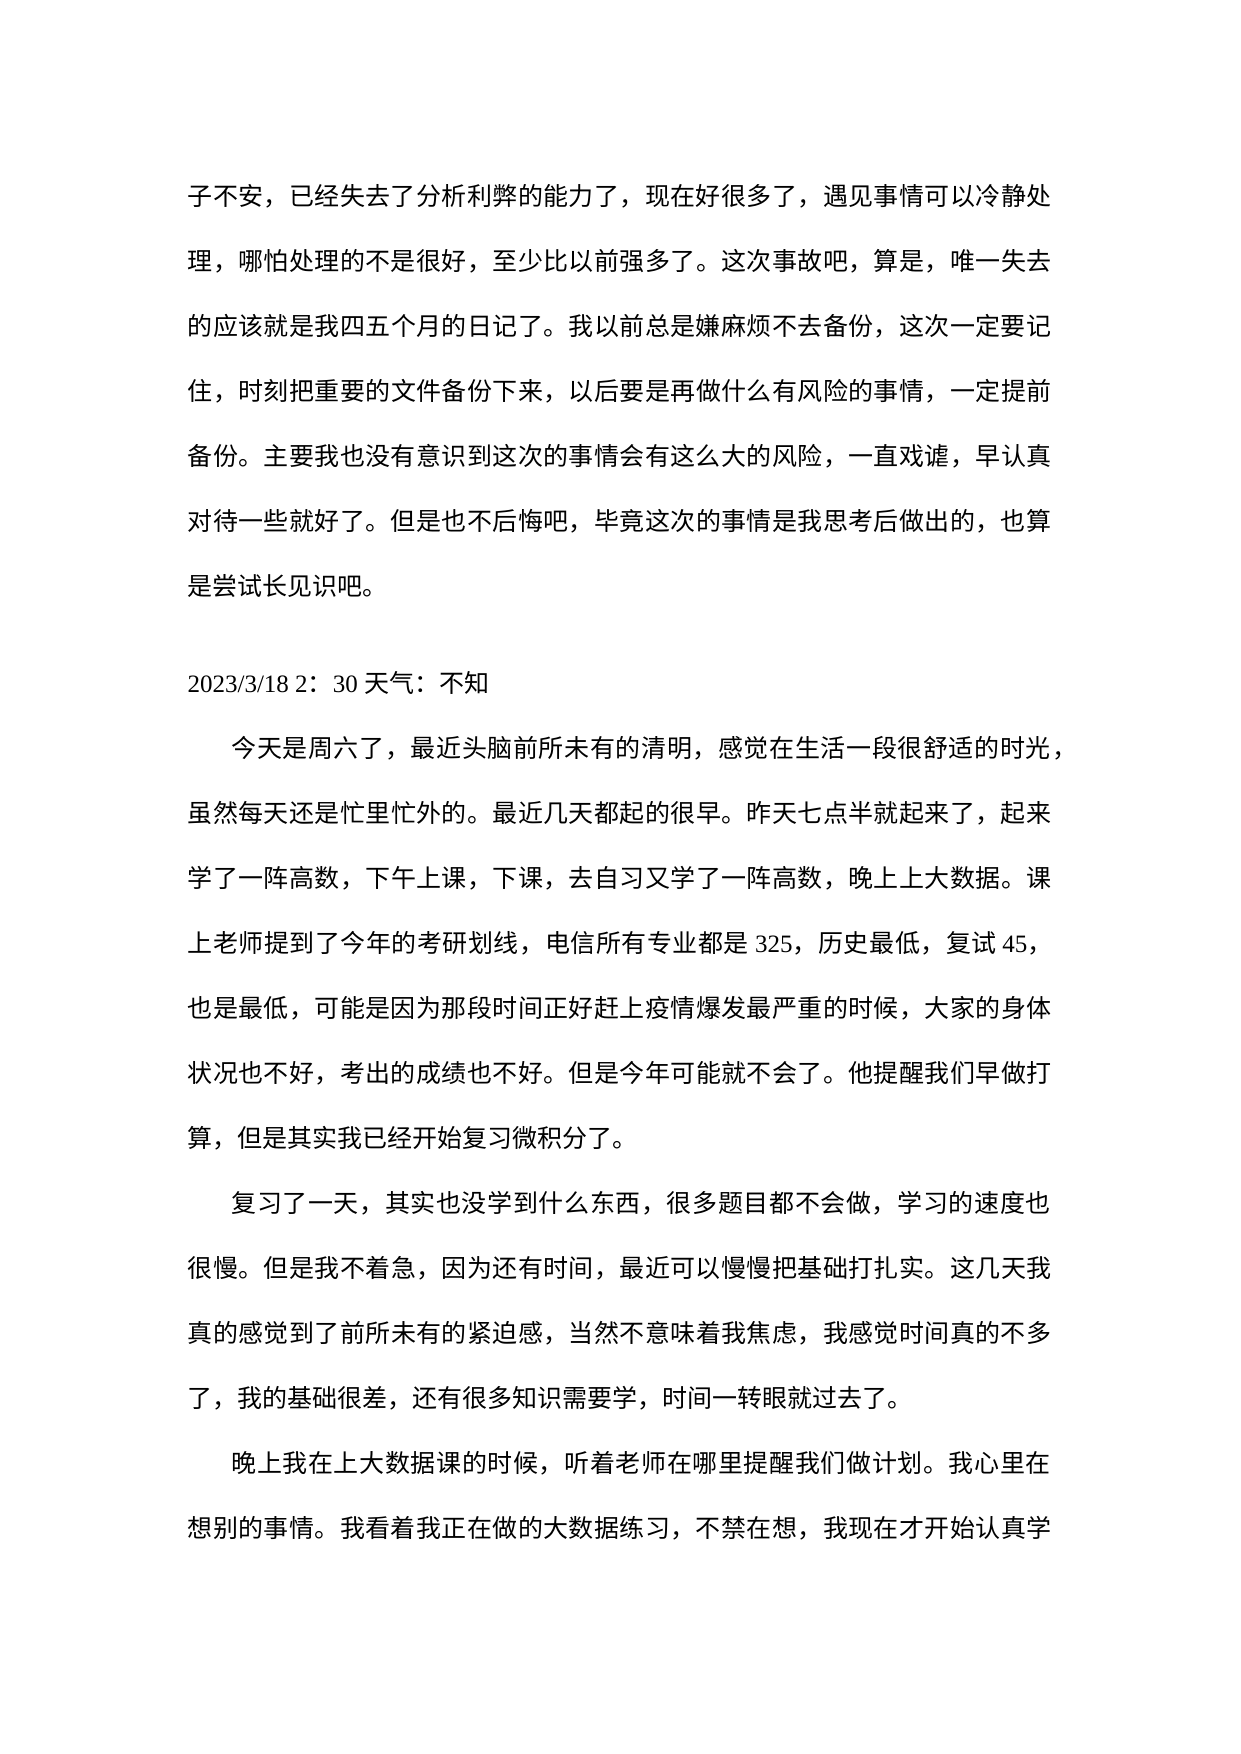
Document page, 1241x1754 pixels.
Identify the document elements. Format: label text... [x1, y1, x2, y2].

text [187, 162, 1053, 617]
text 复习了一天，其实也没学到什么东西，很多题目都不会做，学习的速度也很慢。但是我不着急，因为还有时间，最近可以慢慢把基础打扎实。这几天我真的感觉到了前所未有的紧迫感，当然不意味着我焦虑，我感觉时间真的不多了，我的基础很差，还有很多知识需要学，时间一转眼就过去了。 [187, 1169, 1053, 1429]
text 2023/3/18 2：30 天气：不知 [187, 649, 1053, 714]
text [187, 1429, 1053, 1559]
text 今天是周六了，最近头脑前所未有的清明，感觉在生活一段很舒适的时光，虽然每天还是忙里忙外的。最近几天都起的很早。昨天七点半就起来了，起来学了一阵高数，下午上课，下课，去自习又学了一阵高数，晚上上大数据。课上老师提到了今年的考研划线，电信所有专业都是325，历史最低，复试45，也是最低，可能是因为那段时间正好赶上疫情爆发最严重的时候，大家的身体状况也不好，考出的成绩也不好。但是今年可能就不会了。他提醒我们早做打算，但是其实我已经开始复习微积分了。 [187, 714, 1053, 1169]
